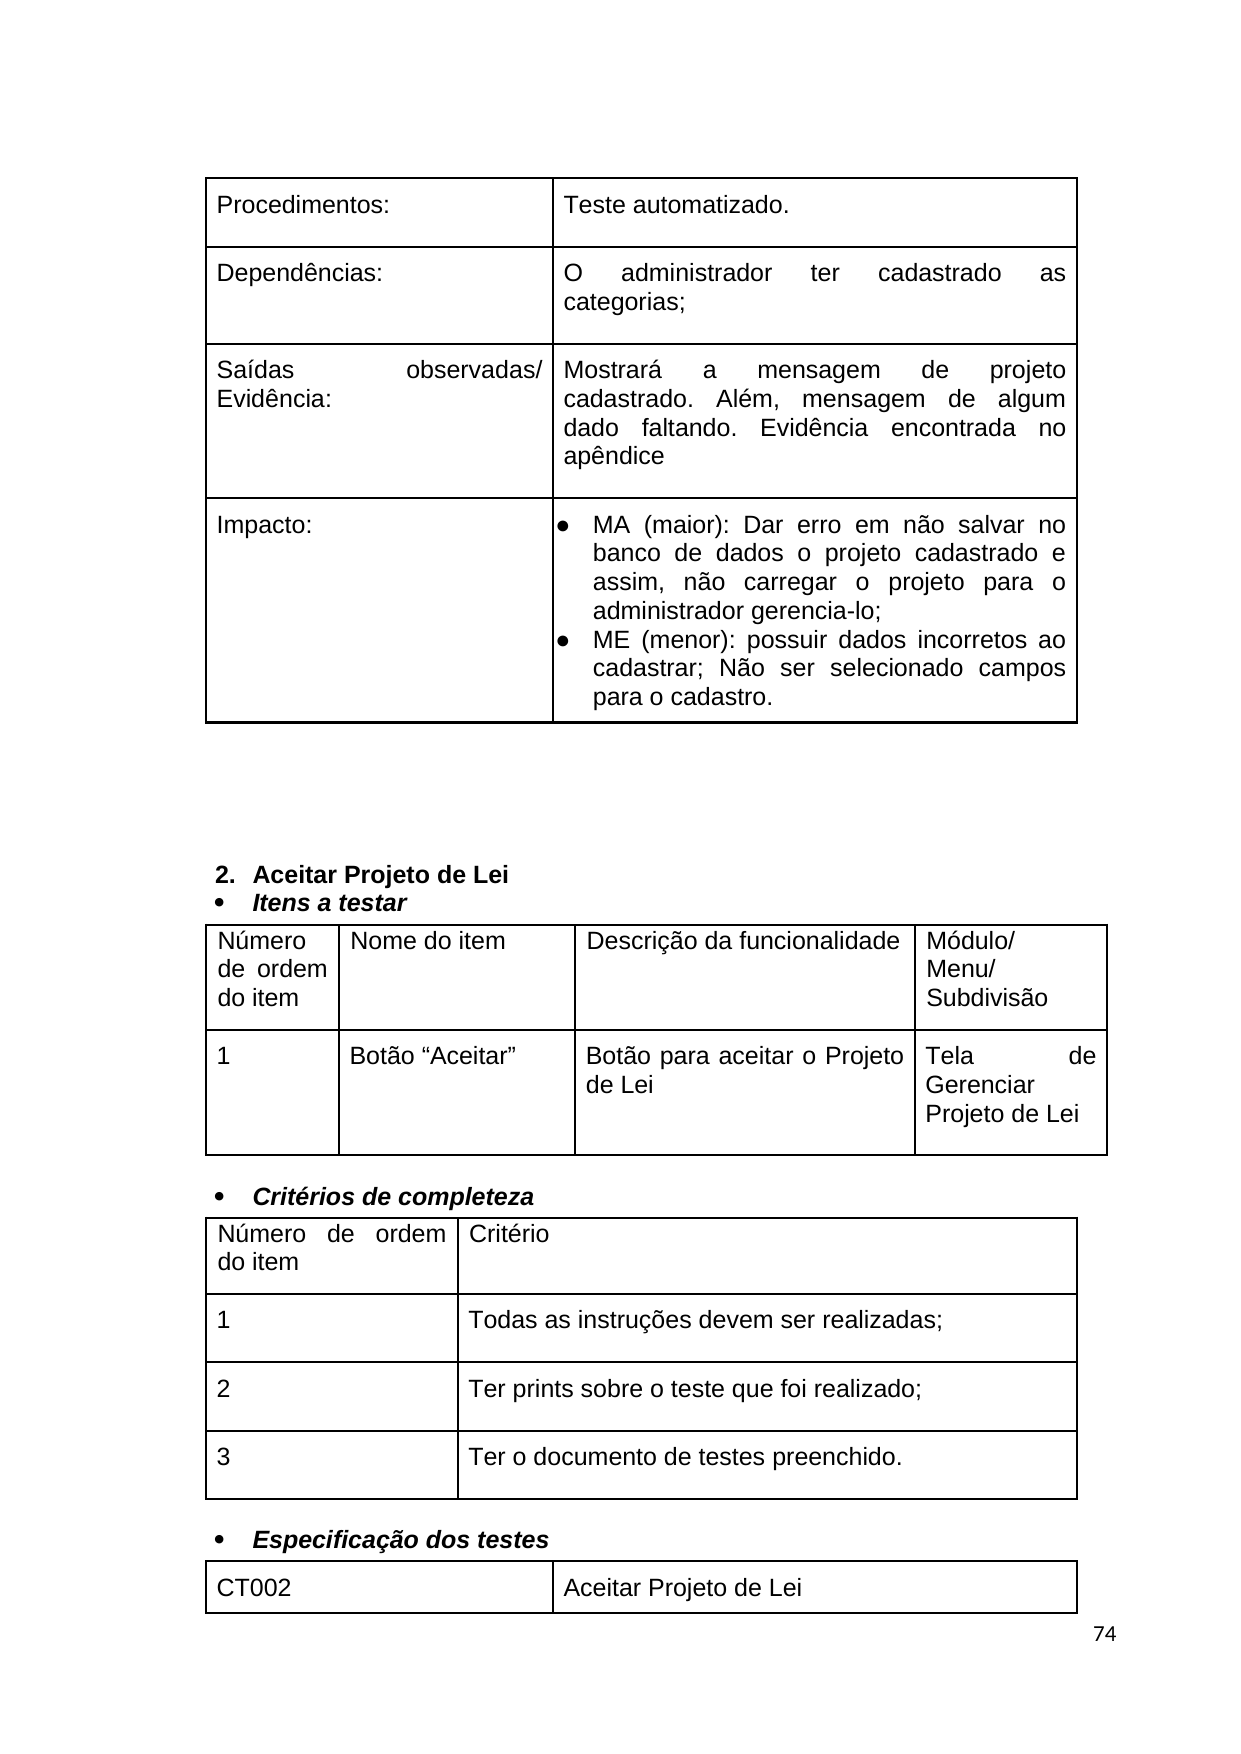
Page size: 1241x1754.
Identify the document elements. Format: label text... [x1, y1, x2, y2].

table_cell Todas as instruções devem ser realizadas; [459, 1295, 1076, 1361]
list Especificação dos testes [215, 1525, 1122, 1554]
table_cell Teste automatizado. [554, 179, 1076, 246]
list Critérios de completeza [215, 1181, 1122, 1210]
table_cell Tela de Gerenciar Projeto de Lei [916, 1031, 1106, 1154]
list Aceitar Projeto de Lei [215, 860, 1122, 888]
list Itens a testar [215, 888, 1122, 917]
table_header Número de ordem do item [207, 926, 338, 1028]
table_cell Impacto: [207, 499, 552, 721]
table_cell Saídas observadas/ Evidência: [207, 345, 552, 497]
table_cell Ter o documento de testes preenchido. [459, 1432, 1076, 1498]
table_cell Mostrará a mensagem de projeto cadastrado. Além, mensagem de algum dado faltando. Evidência encontrada no apêndice [554, 345, 1076, 497]
table_cell Botão “Aceitar” [340, 1031, 574, 1154]
table_cell Dependências: [207, 248, 552, 343]
table_header Critério [459, 1219, 1076, 1293]
table_cell 3 [207, 1432, 457, 1498]
table_header Módulo/Menu/Subdivisão [916, 926, 1106, 1028]
table_header Nome do item [340, 926, 574, 1028]
table_header CT002 [207, 1562, 552, 1612]
table_cell MA (maior): Dar erro em não salvar no banco de dados o projeto cadastrado e assim, não carregar o projeto para o administrador gerencia-lo; ME (menor): possuir dados incorretos ao cadastrar; Não ser selecionado campos para o cadastro. [554, 499, 1076, 721]
table_cell Botão para aceitar o Projeto de Lei [576, 1031, 914, 1154]
table_cell Procedimentos: [207, 179, 552, 246]
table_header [554, 1562, 1076, 1612]
table_cell 2 [207, 1363, 457, 1429]
table_header Descrição da funcionalidade [576, 926, 914, 1028]
table_cell Ter prints sobre o teste que foi realizado; [459, 1363, 1076, 1429]
table_header Número de ordem do item [207, 1219, 457, 1293]
table_cell O administrador ter cadastrado as categorias; [554, 248, 1076, 343]
table_cell 1 [207, 1031, 338, 1154]
table_cell 1 [207, 1295, 457, 1361]
